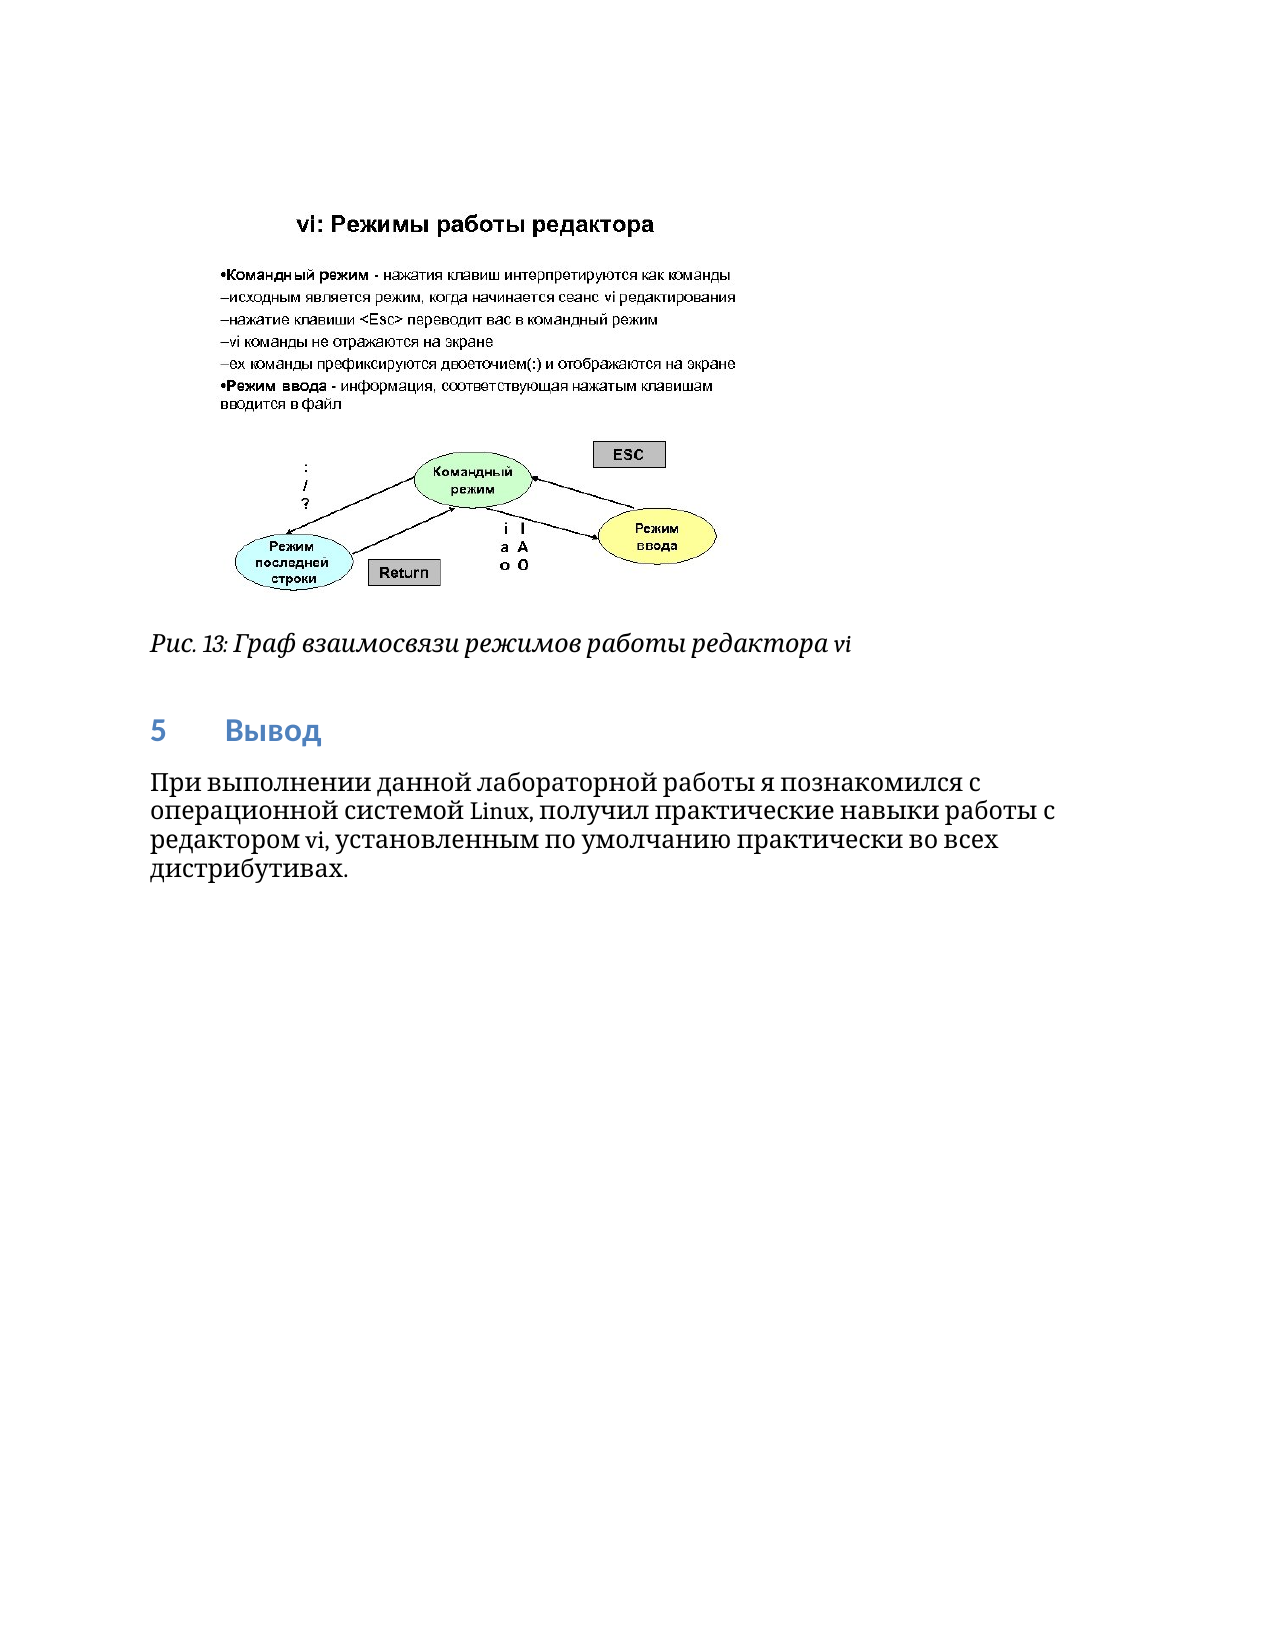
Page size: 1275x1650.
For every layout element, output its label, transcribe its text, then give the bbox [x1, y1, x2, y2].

subtitle 5 Вывод [150, 709, 1125, 750]
picture [168, 150, 782, 610]
text Рис. 13: Граф взаимосвязи режимов работы редактора vi [150, 630, 1125, 659]
text При выполнении данной лабораторной работы я познакомился с операционной системой Linux, получил практические навыки работы с редактором vi, установленным по умолчанию практически во всех дистрибутивах. [150, 768, 1125, 883]
